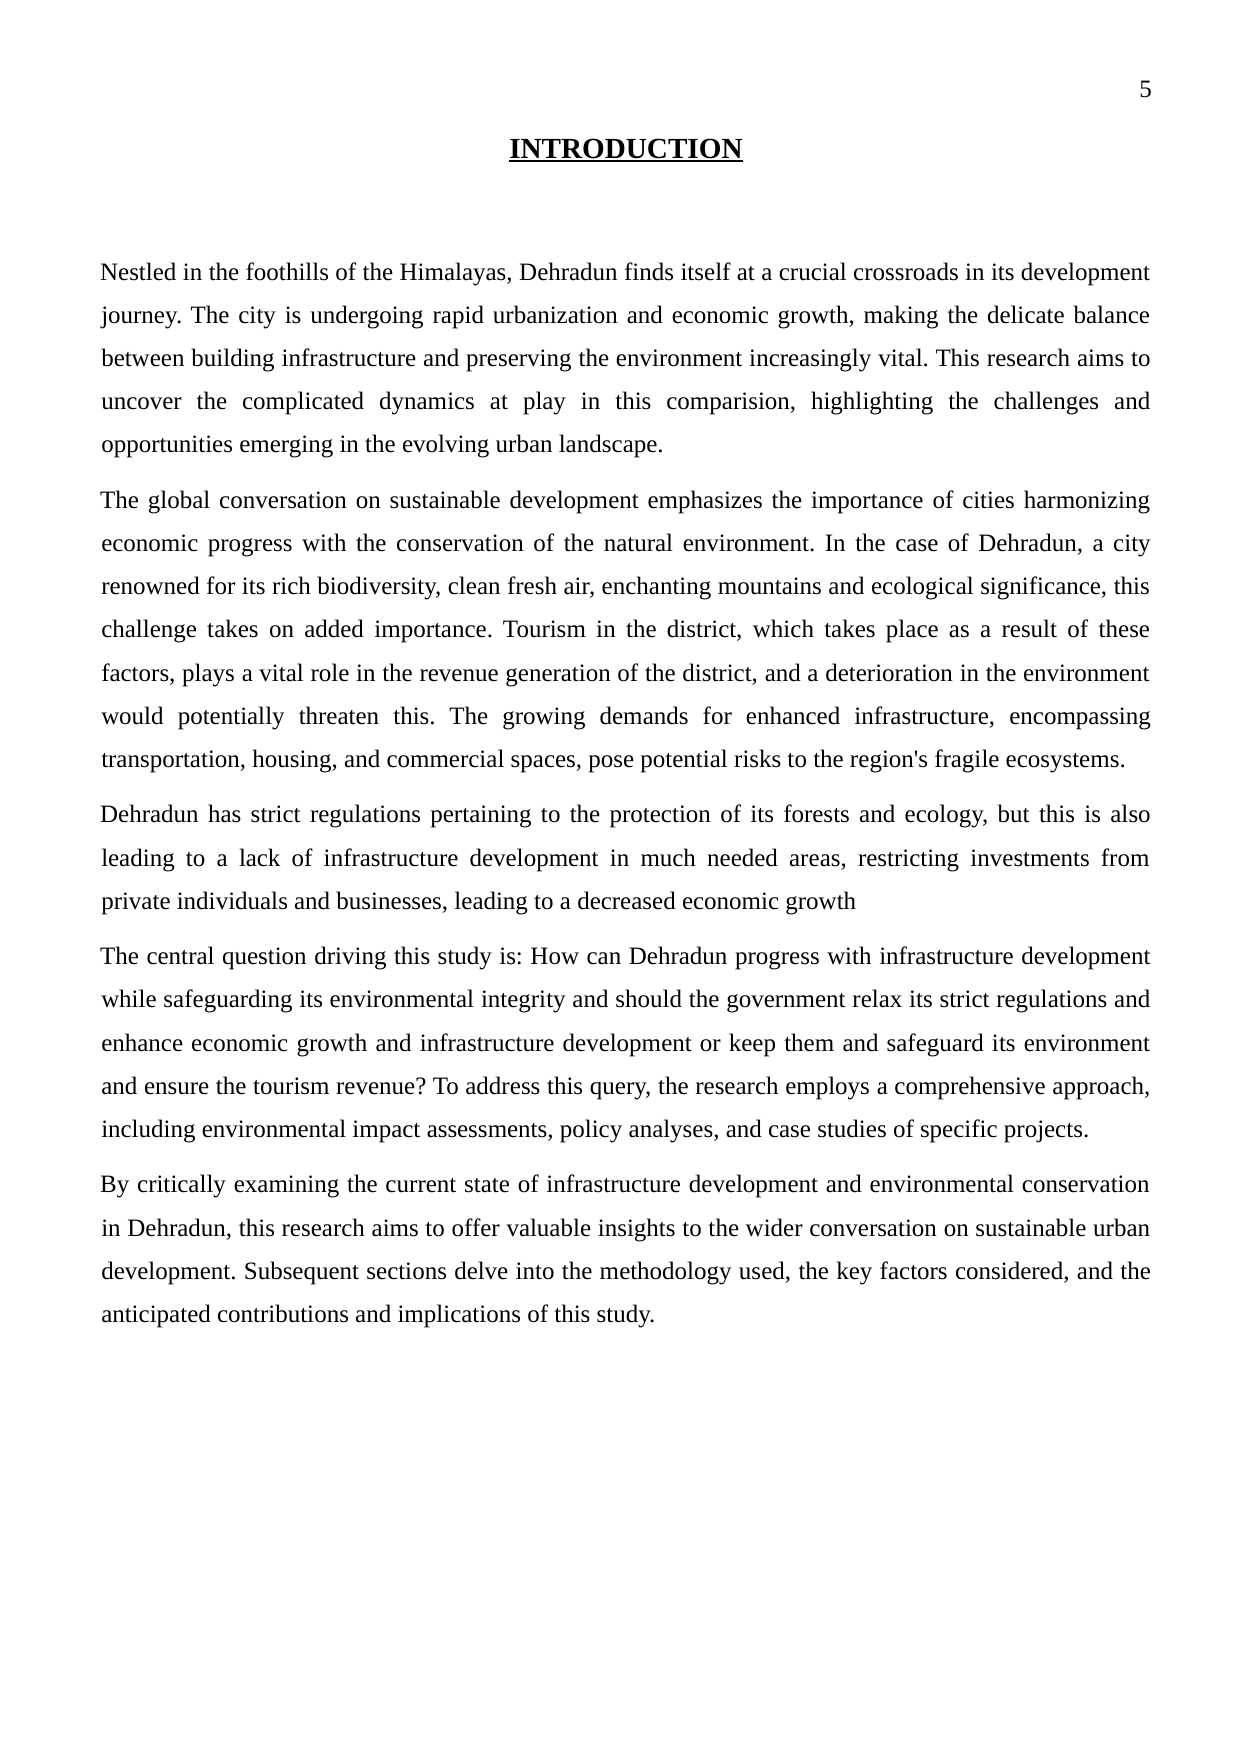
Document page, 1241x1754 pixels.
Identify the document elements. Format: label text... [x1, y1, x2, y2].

text Dehradun has strict regulations pertaining to the protection of its forests and ecology, but this is also leading to a lack of infrastructure development in much needed areas, restricting investments from private individuals and businesses, leading to a decreased economic growth [100, 799, 1152, 914]
text INTRODUCTION [100, 131, 1152, 165]
text Nestled in the foothills of the Himalayas, Dehradun finds itself at a crucial crossroads in its development journey. The city is undergoing rapid urbanization and economic growth, making the delicate balance between building infrastructure and preserving the environment increasingly vital. This research aims to uncover the complicated dynamics at play in this comparision, highlighting the challenges and opportunities emerging in the evolving urban landscape. [100, 257, 1152, 458]
text By critically examining the current state of infrastructure development and environmental conservation in Dehradun, this research aims to offer valuable insights to the wider conversation on sustainable urban development. Subsequent sections delve into the methodology used, the key factors considered, and the anticipated contributions and implications of this study. [100, 1169, 1152, 1328]
text The global conversation on sustainable development emphasizes the importance of cities harmonizing economic progress with the conservation of the natural environment. In the case of Dehradun, a city renowned for its rich biodiversity, clean fresh air, enchanting mountains and ecological significance, this challenge takes on added importance. Tourism in the district, which takes place as a result of these factors, plays a vital role in the revenue generation of the district, and a deterioration in the environment would potentially threaten this. The growing demands for enhanced infrastructure, encompassing transportation, housing, and commercial spaces, pose potential risks to the region's fragile ecosystems. [100, 485, 1152, 773]
text The central question driving this study is: How can Dehradun progress with infrastructure development while safeguarding its environmental integrity and should the government relax its strict regulations and enhance economic growth and infrastructure development or keep them and safeguard its environment and ensure the tourism revenue? To address this query, the research employs a comprehensive approach, including environmental impact assessments, policy analyses, and case studies of specific projects. [100, 941, 1152, 1143]
